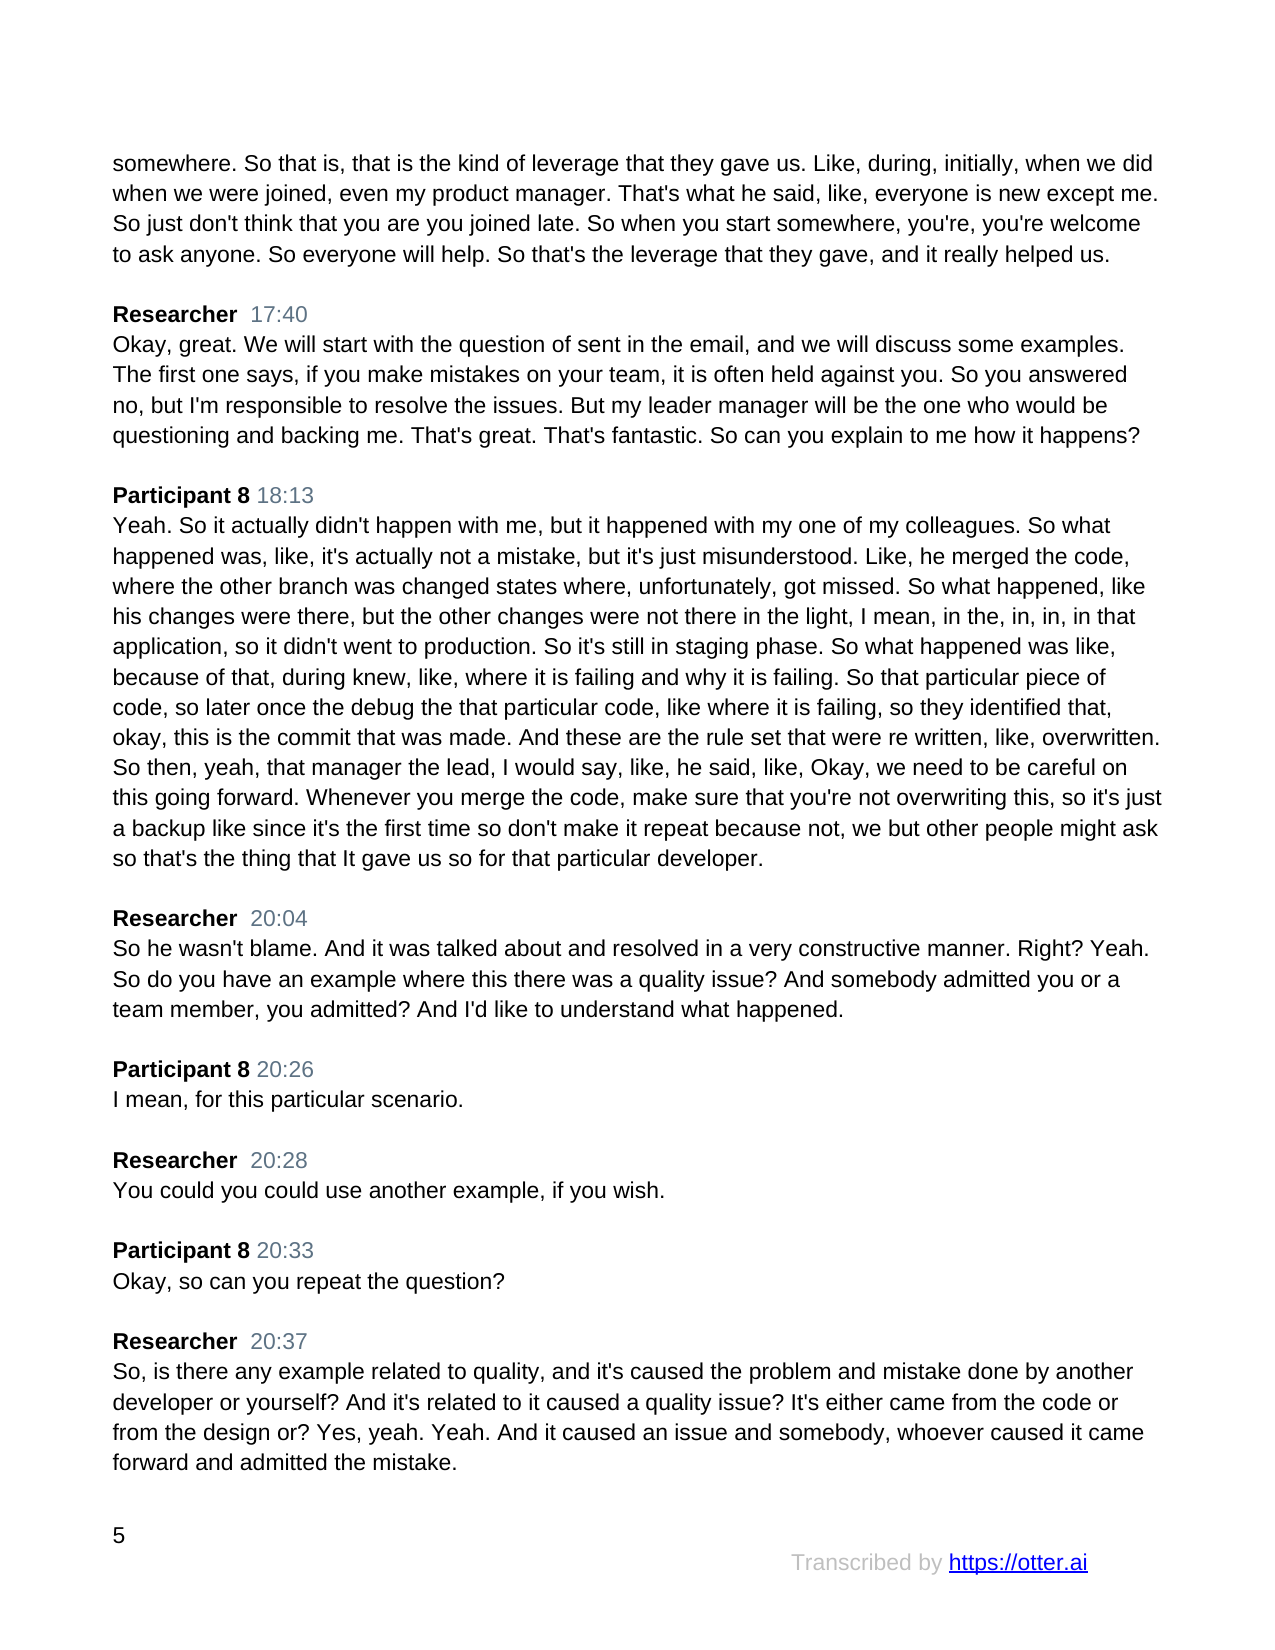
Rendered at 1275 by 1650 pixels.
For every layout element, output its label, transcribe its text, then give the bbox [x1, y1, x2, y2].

text Okay, great. We will start with the question of sent in the email, and we will discuss some examples. The first one says, if you make mistakes on your team, it is often held against you. So you answered no, but I'm responsible to resolve the issues. But my leader manager will be the one who would be questioning and backing me. That's great. That's fantastic. So can you explain to me how it happens? [112, 331, 1162, 448]
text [112, 150, 1162, 267]
text Researcher 20:37 [112, 1328, 1162, 1354]
text You could you could use another example, if you wish. [112, 1177, 1162, 1203]
text Participant 8 20:33 [112, 1237, 1162, 1264]
text Okay, so can you repeat the question? [112, 1268, 1162, 1294]
text So, is there any example related to quality, and it's caused the problem and mistake done by another developer or yourself? And it's related to it caused a quality issue? It's either came from the code or from the design or? Yes, yeah. Yeah. And it caused an issue and somebody, whoever caused it came forward and admitted the mistake. [112, 1358, 1162, 1475]
text Yeah. So it actually didn't happen with me, but it happened with my one of my colleagues. So what happened was, like, it's actually not a mistake, but it's just misunderstood. Like, he merged the code, where the other branch was changed states where, unfortunately, got missed. So what happened, like his changes were there, but the other changes were not there in the light, I mean, in the, in, in, in that application, so it didn't went to production. So it's still in staging phase. So what happened was like, because of that, during knew, like, where it is failing and why it is failing. So that particular piece of code, so later once the debug the that particular code, like where it is failing, so they identified that, okay, this is the commit that was made. And these are the rule set that were re written, like, overwritten. So then, yeah, that manager the lead, I would say, like, he said, like, Okay, we need to be careful on this going forward. Whenever you merge the code, make sure that you're not overwriting this, so it's just a backup like since it's the first time so don't make it repeat because not, we but other people might ask so that's the thing that It gave us so for that particular developer. [112, 512, 1162, 871]
text Researcher 17:40 [112, 301, 1162, 327]
text Researcher 20:28 [112, 1147, 1162, 1173]
text Researcher 20:04 [112, 905, 1162, 932]
text I mean, for this particular scenario. [112, 1086, 1162, 1113]
text Participant 8 18:13 [112, 482, 1162, 509]
text Participant 8 20:26 [112, 1056, 1162, 1083]
text So he wasn't blame. And it was talked about and resolved in a very constructive manner. Right? Yeah. So do you have an example where this there was a quality issue? And somebody admitted you or a team member, you admitted? And I'd like to understand what happened. [112, 935, 1162, 1022]
